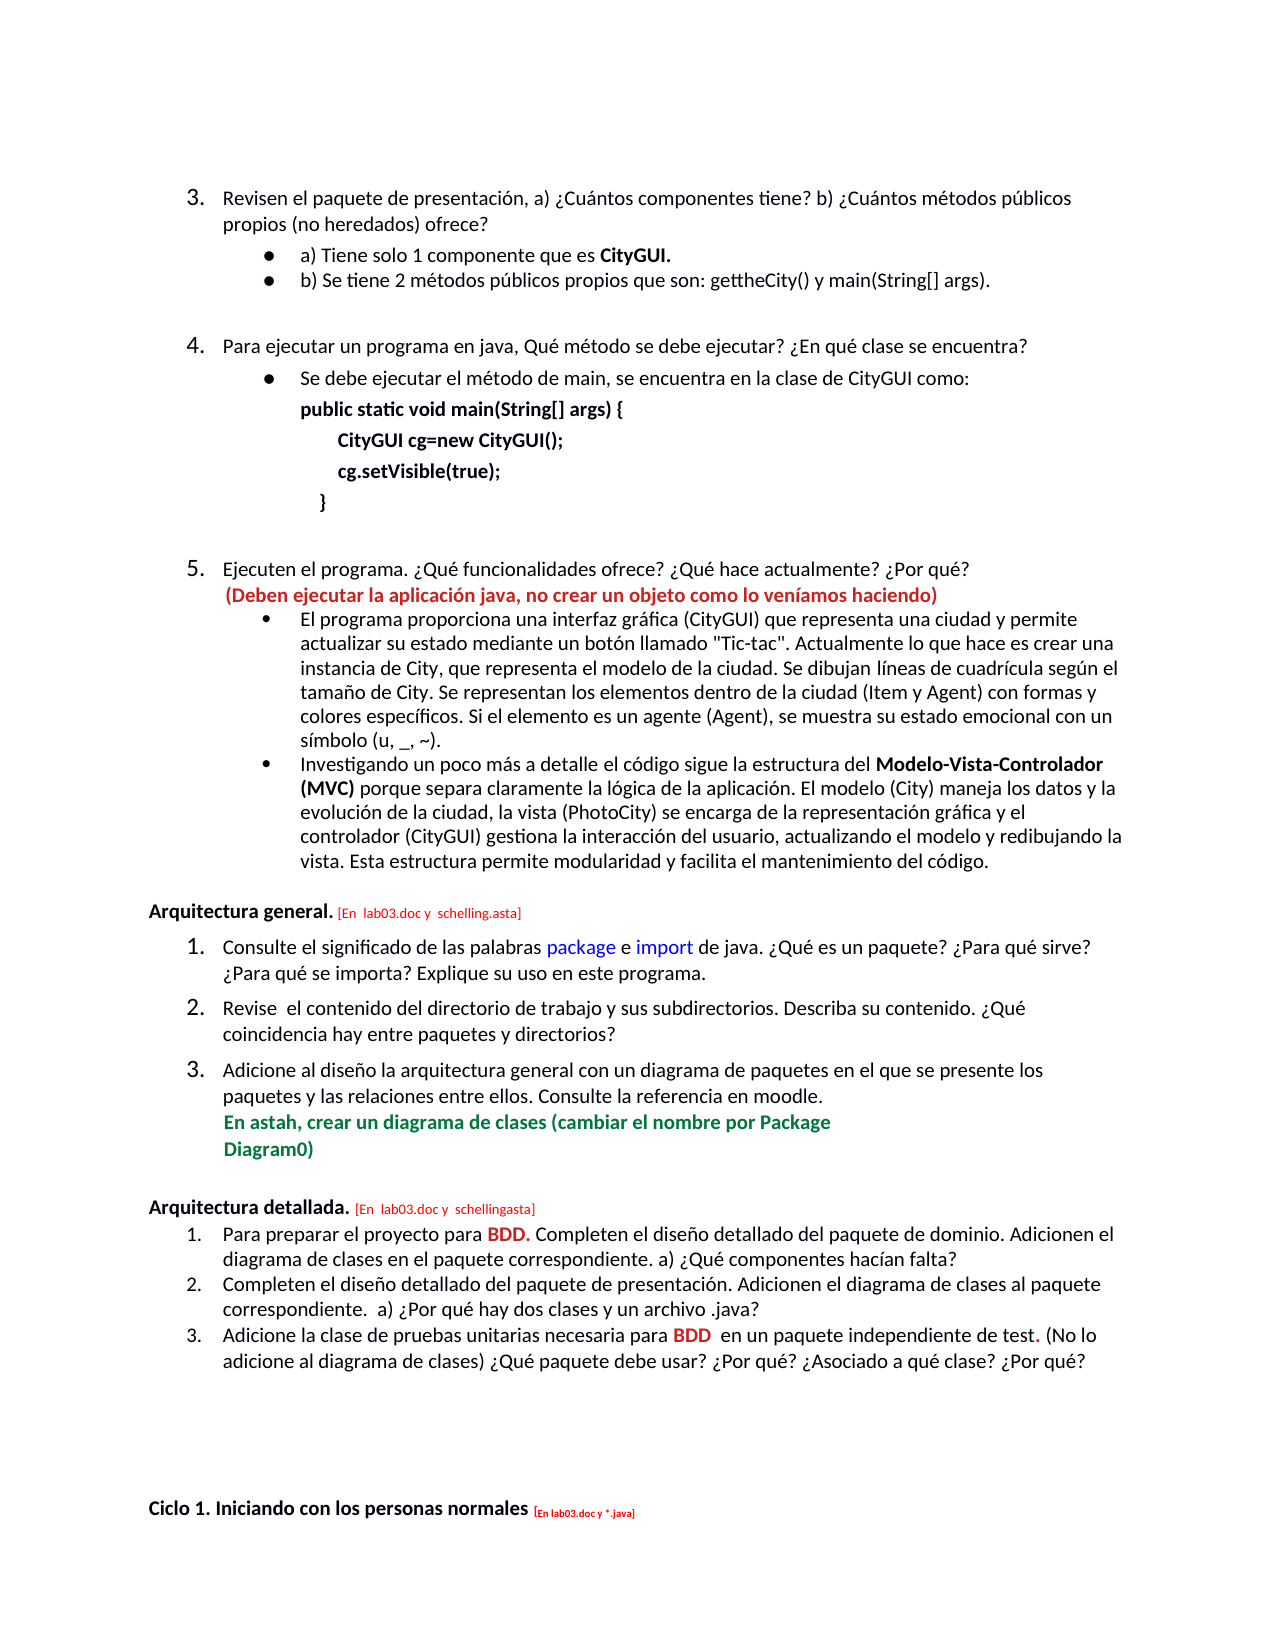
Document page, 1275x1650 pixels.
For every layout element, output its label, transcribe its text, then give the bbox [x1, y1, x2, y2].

text } [300, 489, 1125, 515]
list El programa proporciona una interfaz gráfica (CityGUI) que representa una ciudad y permite actualizar su estado mediante un botón llamado "Tic-tac". Actualmente lo que hace es crear una instancia de City, que representa el modelo de la ciudad. Se dibujan líneas de cuadrícula según el tamaño de City. Se representan los elementos dentro de la ciudad (Item y Agent) con formas y colores específicos. Si el elemento es un agente (Agent), se muestra su estado emocional con un símbolo (u, _, ~). [263, 608, 1125, 753]
text public static void main(String[] args) { [300, 397, 1125, 422]
list Revise el contenido del directorio de trabajo y sus subdirectorios. Describa su contenido. ¿Qué coincidencia hay entre paquetes y directorios? [186, 992, 1125, 1047]
list Consulte el significado de las palabras package e import de java. ¿Qué es un paquete? ¿Para qué sirve? ¿Para qué se importa? Explique su uso en este programa. [186, 930, 1125, 986]
list Adicione al diseño la arquitectura general con un diagrama de paquetes en el que se presente los paquetes y las relaciones entre ellos. Consulte la referencia en moodle. [186, 1053, 1125, 1108]
list b) Se tiene 2 métodos públicos propios que son: gettheCity() y main(String[] args). [263, 268, 1125, 293]
list Se debe ejecutar el método de main, se encuentra en la clase de CityGUI como: [263, 366, 1125, 391]
list Revisen el paquete de presentación, a) ¿Cuántos componentes tiene? b) ¿Cuántos métodos públicos propios (no heredados) ofrece? [186, 181, 1125, 237]
list Ejecuten el programa. ¿Qué funcionalidades ofrece? ¿Qué hace actualmente? ¿Por qué? [186, 552, 1125, 582]
text Diagram0) [224, 1136, 1125, 1162]
list Para preparar el proyecto para BDD. Completen el diseño detallado del paquete de dominio. Adicionen el diagrama de clases en el paquete correspondiente. a) ¿Qué componentes hacían falta? [186, 1221, 1125, 1272]
text En astah, crear un diagrama de clases (cambiar el nombre por Package [224, 1109, 1125, 1134]
text Arquitectura general. [En lab03.doc y schelling.asta] [149, 899, 1125, 924]
text (Deben ejecutar la aplicación java, no crear un objeto como lo veníamos haciendo) [225, 584, 1125, 608]
list Adicione la clase de pruebas unitarias necesaria para BDD en un paquete independiente de test. (No lo adicione al diagrama de clases) ¿Qué paquete debe usar? ¿Por qué? ¿Asociado a qué clase? ¿Por qué? [186, 1322, 1125, 1373]
text Ciclo 1. Iniciando con los personas normales [En lab03.doc y *.java] [149, 1495, 1125, 1520]
list Investigando un poco más a detalle el código sigue la estructura del Modelo-Vista-Controlador (MVC) porque separa claramente la lógica de la aplicación. El modelo (City) maneja los datos y la evolución de la ciudad, la vista (PhotoCity) se encarga de la representación gráfica y el controlador (CityGUI) gestiona la interacción del usuario, actualizando el modelo y redibujando la vista. Esta estructura permite modularidad y facilita el mantenimiento del código. [263, 753, 1125, 873]
list a) Tiene solo 1 componente que es CityGUI. [263, 242, 1125, 268]
text Arquitectura detallada. [En lab03.doc y schellingasta] [149, 1194, 1125, 1219]
text cg.setVisible(true); [300, 459, 1125, 484]
list Para ejecutar un programa en java, Qué método se debe ejecutar? ¿En qué clase se encuentra? [186, 330, 1125, 360]
list Completen el diseño detallado del paquete de presentación. Adicionen el diagrama de clases al paquete correspondiente. a) ¿Por qué hay dos clases y un archivo .java? [186, 1272, 1125, 1322]
text CityGUI cg=new CityGUI(); [300, 428, 1125, 453]
